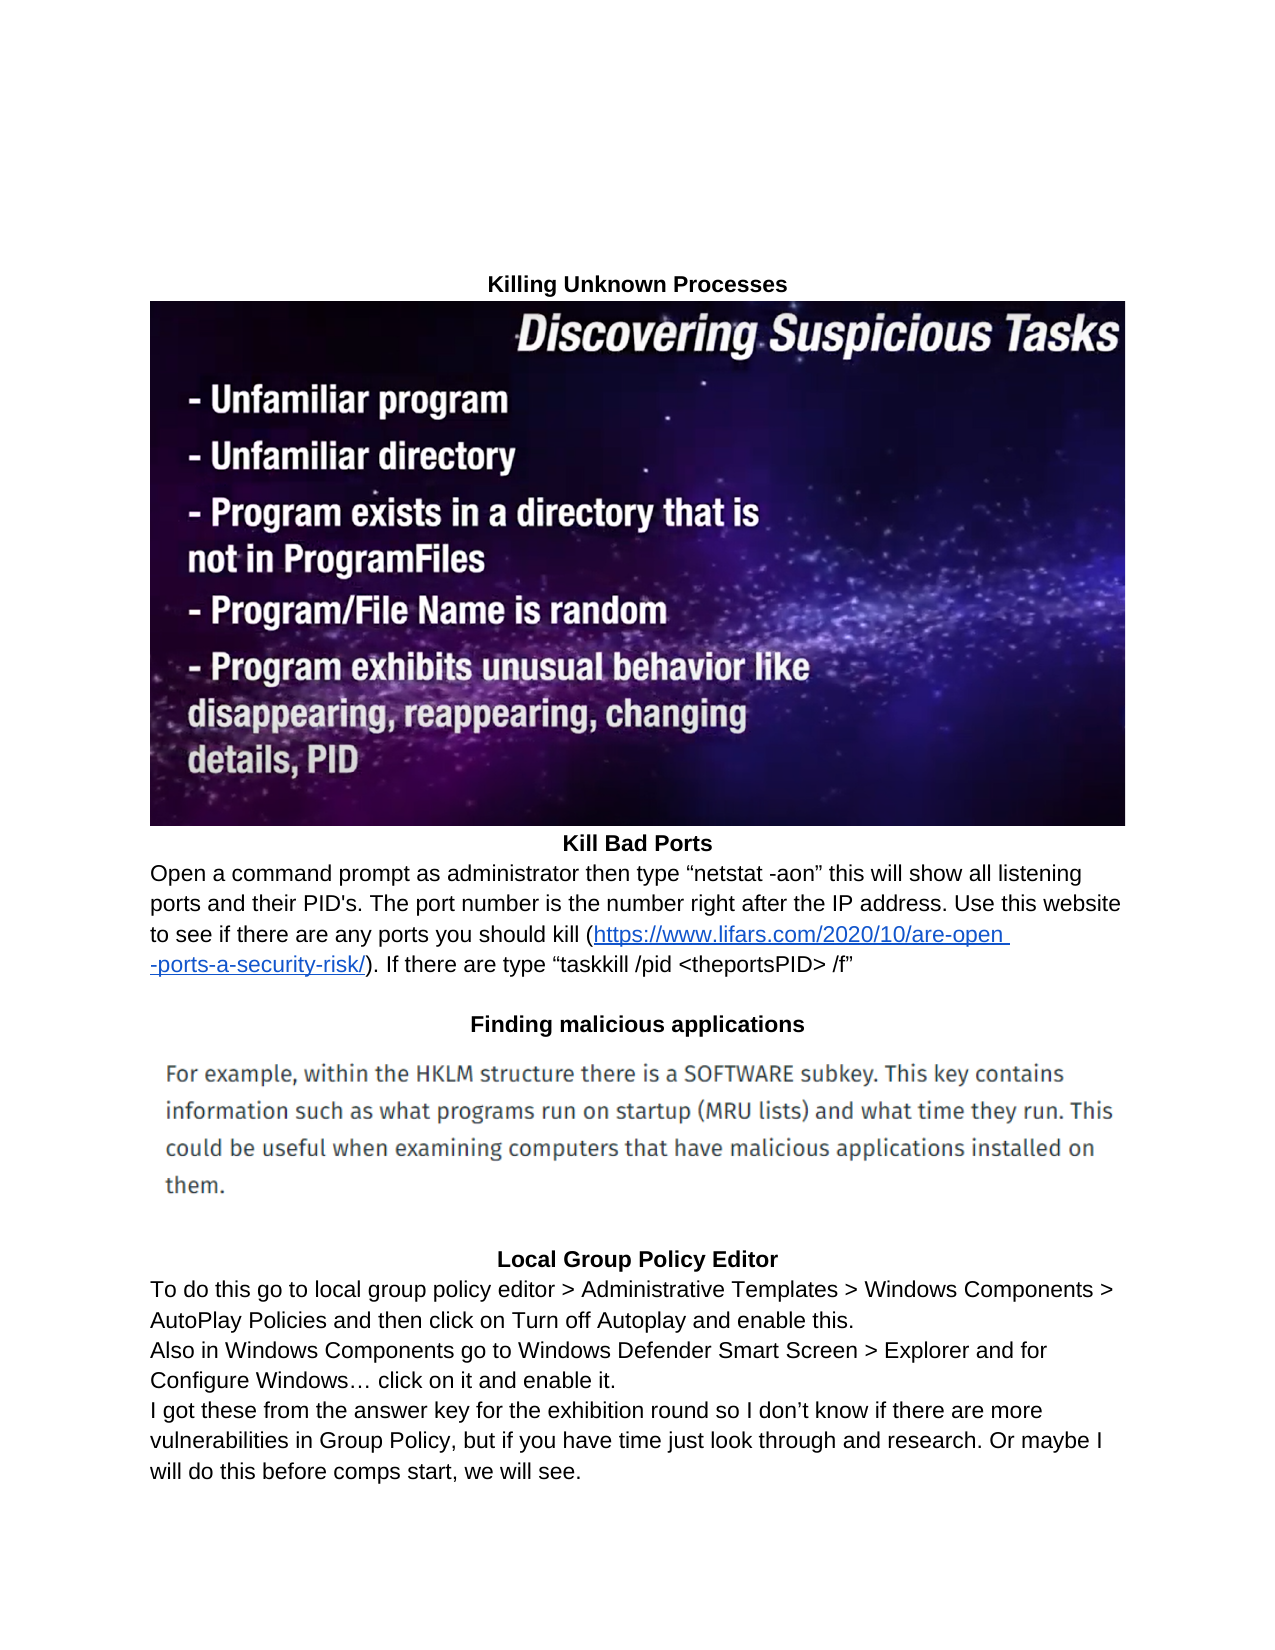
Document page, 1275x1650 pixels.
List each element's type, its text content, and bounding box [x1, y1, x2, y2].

text Also in Windows Components go to Windows Defender Smart Screen > Explorer and for Configure Windows… click on it and enable it. [150, 1337, 1125, 1393]
text Open a command prompt as administrator then type “netstat -aon” this will show all listening ports and their PID's. The port number is the number right after the IP address. Use this website to see if there are any ports you should kill (https://www.lifars.com/2020/10/are-open [150, 860, 1125, 947]
text Finding malicious applications [150, 1011, 1125, 1037]
text Killing Unknown Processes [150, 271, 1125, 297]
text Local Group Policy Editor [150, 1246, 1125, 1273]
text I got these from the answer key for the exhibition round so I don’t know if there are more vulnerabilities in Group Policy, but if you have time just look through and research. Or maybe I will do this before comps start, we will see. [150, 1397, 1125, 1484]
text To do this go to local group policy editor > Administrative Templates > Windows Components > AutoPlay Policies and then click on Turn off Autoplay and enable this. [150, 1276, 1125, 1333]
picture [150, 301, 1125, 826]
text -ports-a-security-risk/). If there are type “taskkill /pid <theportsPID> /f” [150, 951, 1125, 977]
picture [150, 1041, 1125, 1213]
text Kill Bad Ports [150, 830, 1125, 856]
